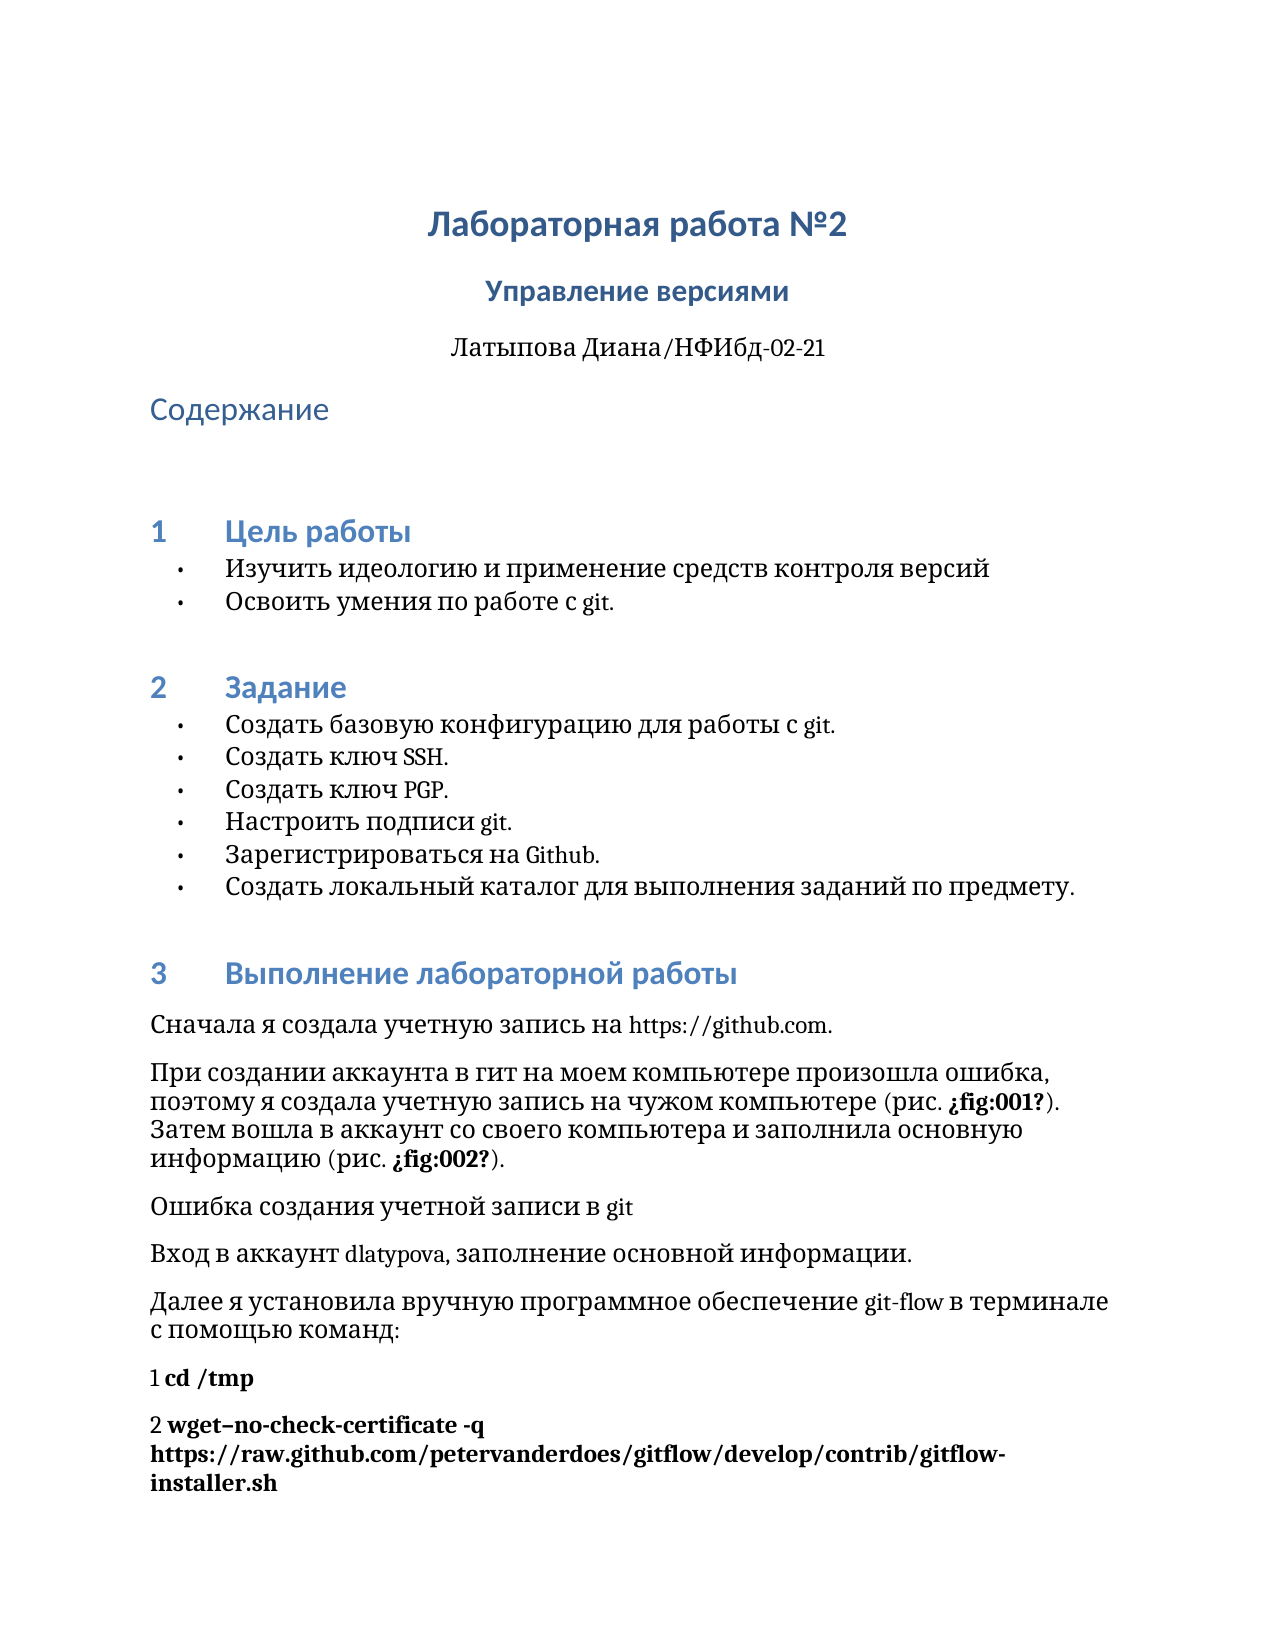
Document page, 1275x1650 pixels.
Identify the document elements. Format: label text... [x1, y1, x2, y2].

subtitle 3 Выполнение лабораторной работы [150, 952, 1125, 993]
list Изучить идеологию и применение средств контроля версий [175, 555, 1125, 584]
list Создать базовую конфигурацию для работы с git. [175, 711, 1125, 739]
text Латыпова Диана/НФИбд-02-21 [150, 334, 1125, 363]
list Создать локальный каталог для выполнения заданий по предмету. [175, 873, 1125, 902]
text Вход в аккаунт dlatypova, заполнение основной информации. [150, 1240, 1125, 1269]
list Настроить подписи git. [175, 808, 1125, 837]
text 1 cd /tmp [150, 1364, 1125, 1393]
subtitle 2 Задание [150, 666, 1125, 707]
subtitle Управление версиями [150, 271, 1125, 309]
title Лабораторная работа №2 [150, 200, 1125, 246]
text Ошибка создания учетной записи в git [150, 1193, 1125, 1221]
text 2 wget–no-check-certificate -q https://raw.github.com/petervanderdoes/gitflow/develop/contrib/gitflow-installer.sh [150, 1411, 1125, 1498]
list Создать ключ SSH. [175, 743, 1125, 772]
list Зарегистрироваться на Github. [175, 841, 1125, 869]
list Создать ключ PGP. [175, 776, 1125, 804]
text При создании аккаунта в гит на моем компьютере произошла ошибка, поэтому я создала учетную запись на чужом компьютере (рис. ¿fig:001?). Затем вошла в аккаунт со своего компьютера и заполнила основную информацию (рис. ¿fig:002?). [150, 1059, 1125, 1174]
text Далее я установила вручную программное обеспечение git-flow в терминале с помощью команд: [150, 1288, 1125, 1345]
text Сначала я создала учетную запись на https://github.com. [150, 1011, 1125, 1040]
list Освоить умения по работе с git. [175, 587, 1125, 616]
subtitle 1 Цель работы [150, 510, 1125, 551]
